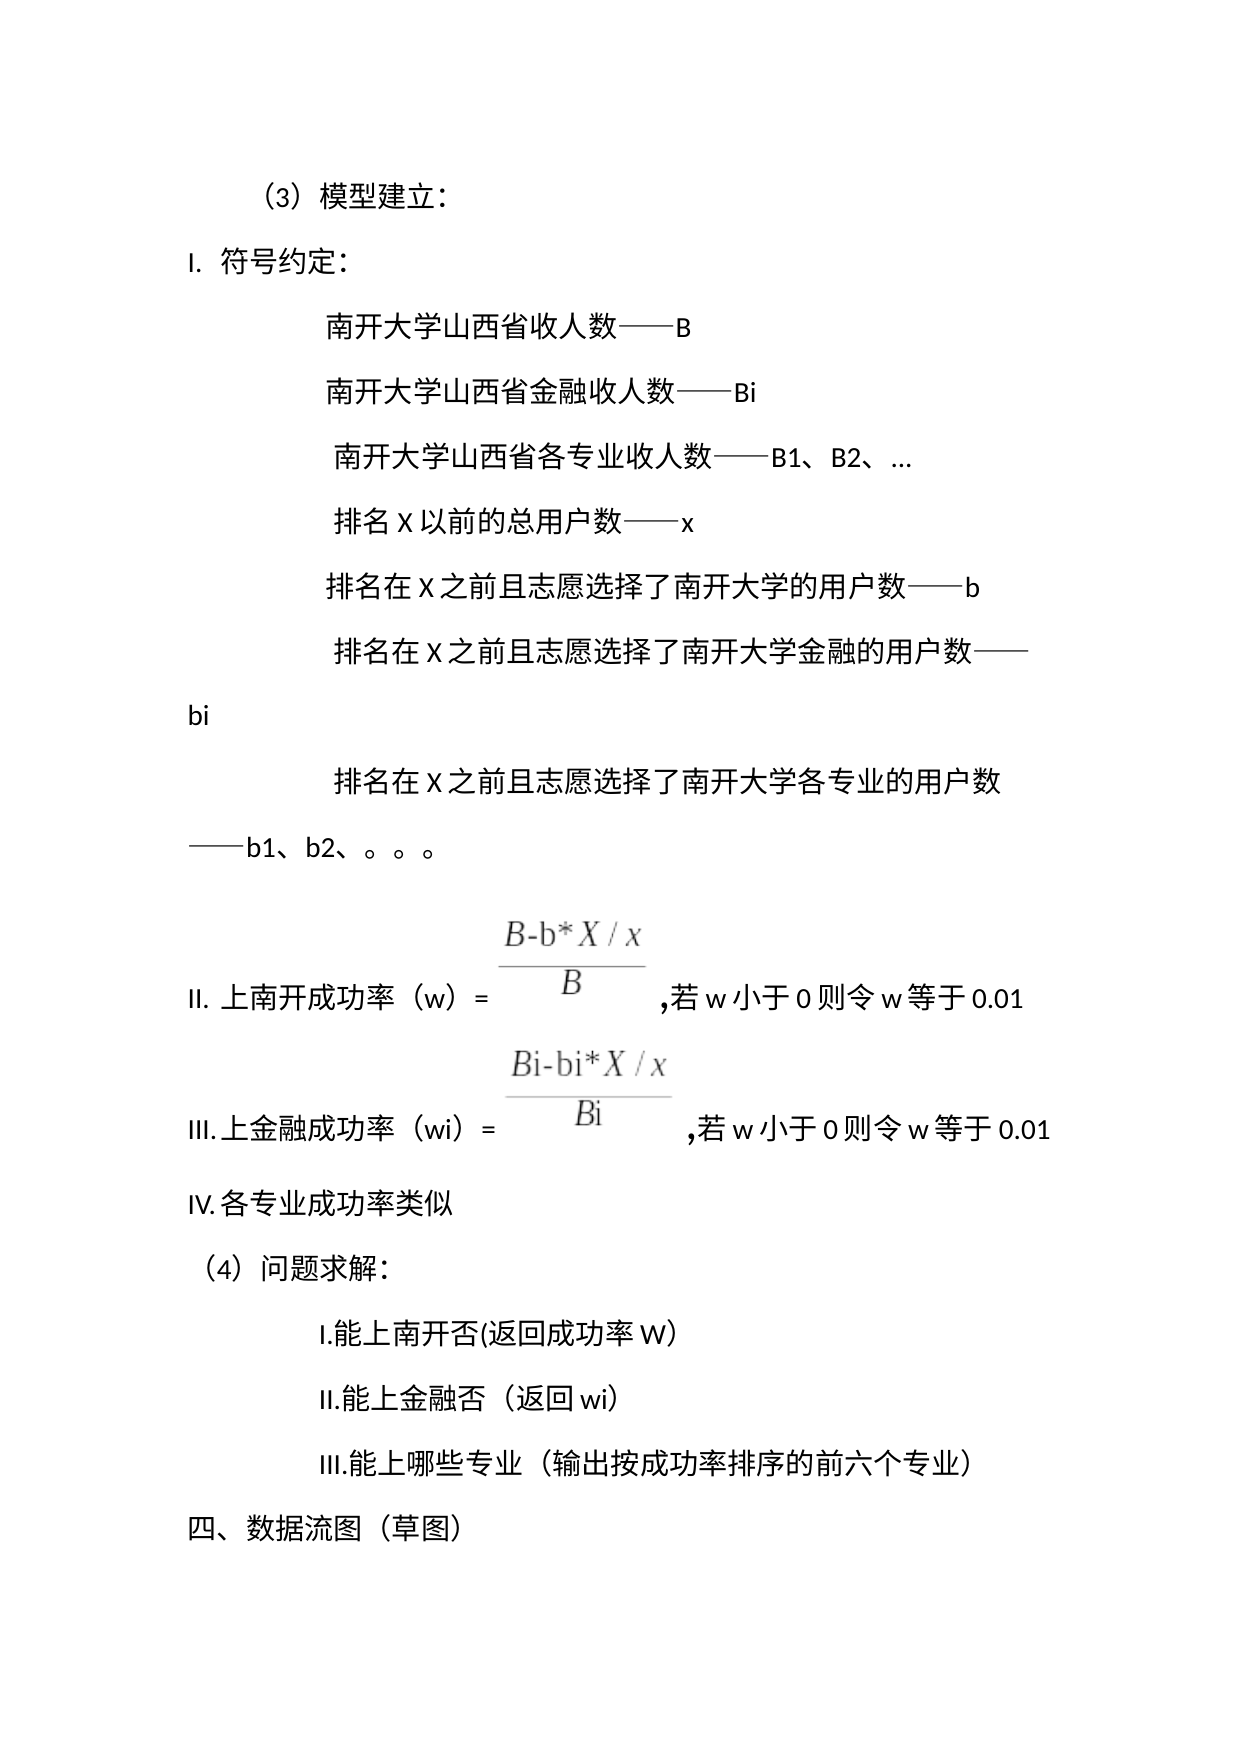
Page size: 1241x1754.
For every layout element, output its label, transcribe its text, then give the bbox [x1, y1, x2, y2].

list 各专业成功率类似 [187, 1169, 1053, 1234]
list 排名在X之前且志愿选择了南开大学金融的用户数——bi [187, 617, 1053, 747]
list （3）模型建立： [246, 162, 1053, 227]
list 南开大学山西省各专业收人数——B1、B2、... [187, 422, 1053, 487]
list 上金融成功率（wi）=,若w小于0则令w等于0.01 [187, 1039, 1053, 1169]
list 排名在X之前且志愿选择了南开大学各专业的用户数——b1、b2、。。。 [187, 747, 1053, 877]
list 排名在X之前且志愿选择了南开大学的用户数——b [319, 552, 1053, 617]
list 南开大学山西省收人数——B [319, 292, 1053, 357]
list III.能上哪些专业（输出按成功率排序的前六个专业） [319, 1429, 1053, 1494]
list 问题求解： [187, 1234, 1053, 1299]
list 排名X以前的总用户数——x [187, 487, 1053, 552]
list 南开大学山西省金融收人数——Bi [319, 357, 1053, 422]
list 上南开成功率（w）=,若w小于0则令w等于0.01 [187, 909, 1053, 1039]
list II.能上金融否（返回wi） [319, 1364, 1053, 1429]
list 四、数据流图（草图） [187, 1494, 1053, 1559]
list 符号约定： [187, 227, 1053, 292]
list I.能上南开否(返回成功率W） [319, 1299, 1053, 1364]
